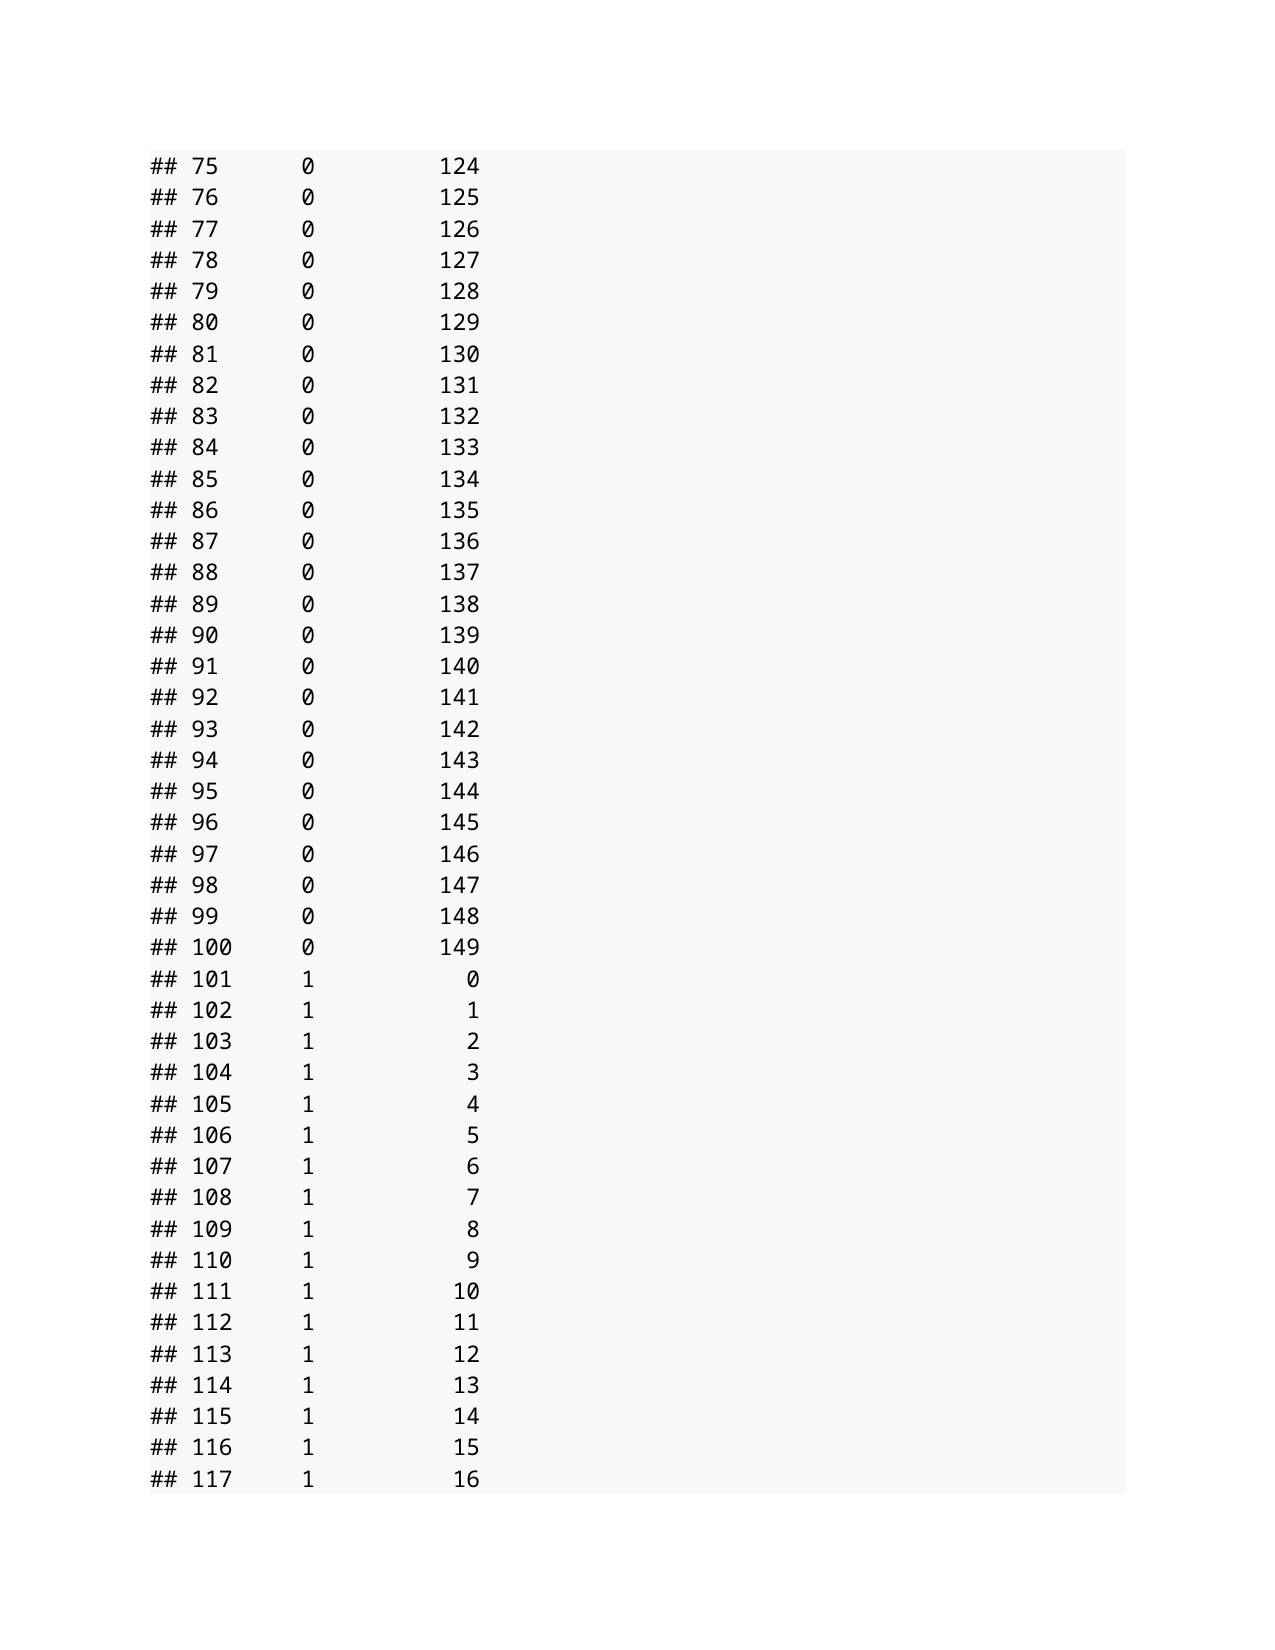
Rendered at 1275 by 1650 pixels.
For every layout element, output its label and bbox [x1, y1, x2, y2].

text [150, 150, 1125, 1494]
